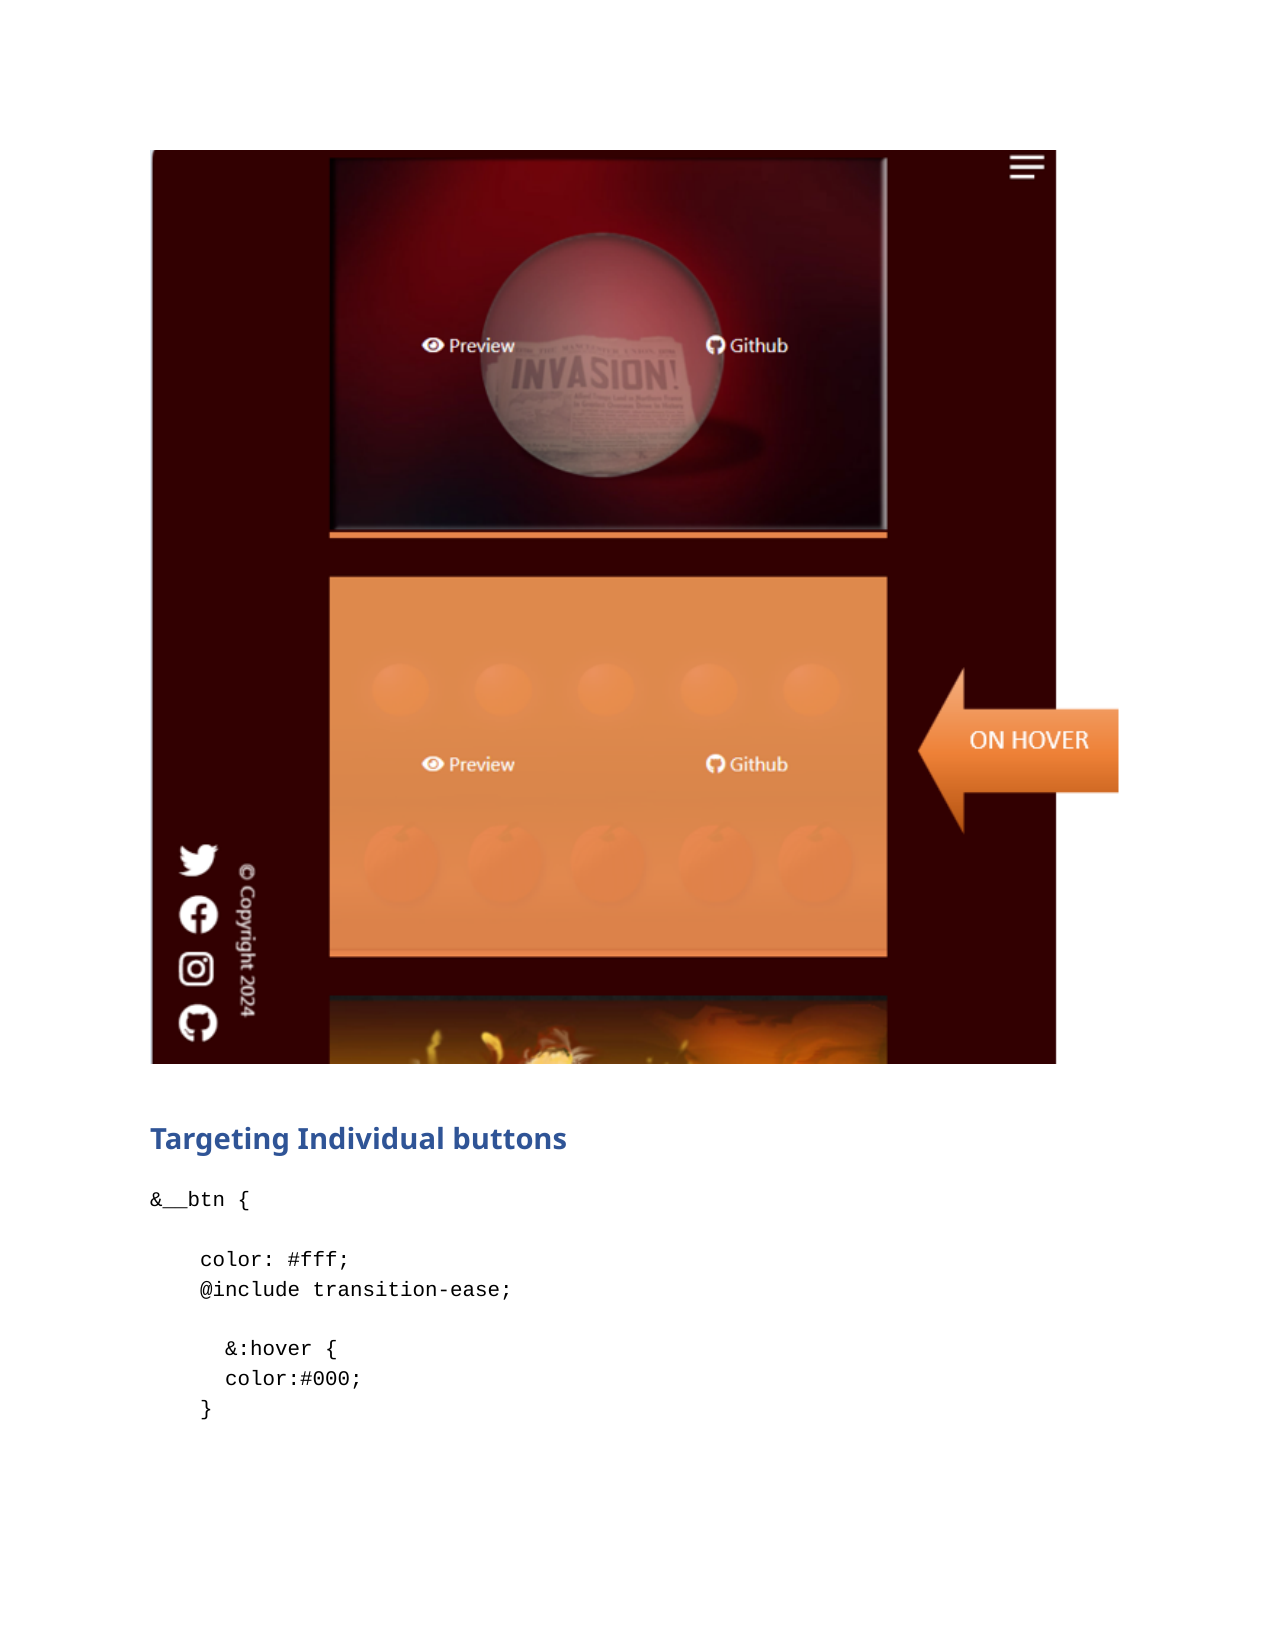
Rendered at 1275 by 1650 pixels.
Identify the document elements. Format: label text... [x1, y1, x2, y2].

text color:#000; [150, 1368, 1125, 1392]
text @include transition-ease; [150, 1278, 1125, 1302]
subtitle Targeting Individual buttons [150, 1118, 1125, 1158]
picture [150, 150, 1125, 1064]
text } [150, 1398, 1125, 1422]
text &:hover { [150, 1338, 1125, 1362]
text color: #fff; [150, 1249, 1125, 1272]
text &__btn { [150, 1189, 1125, 1212]
